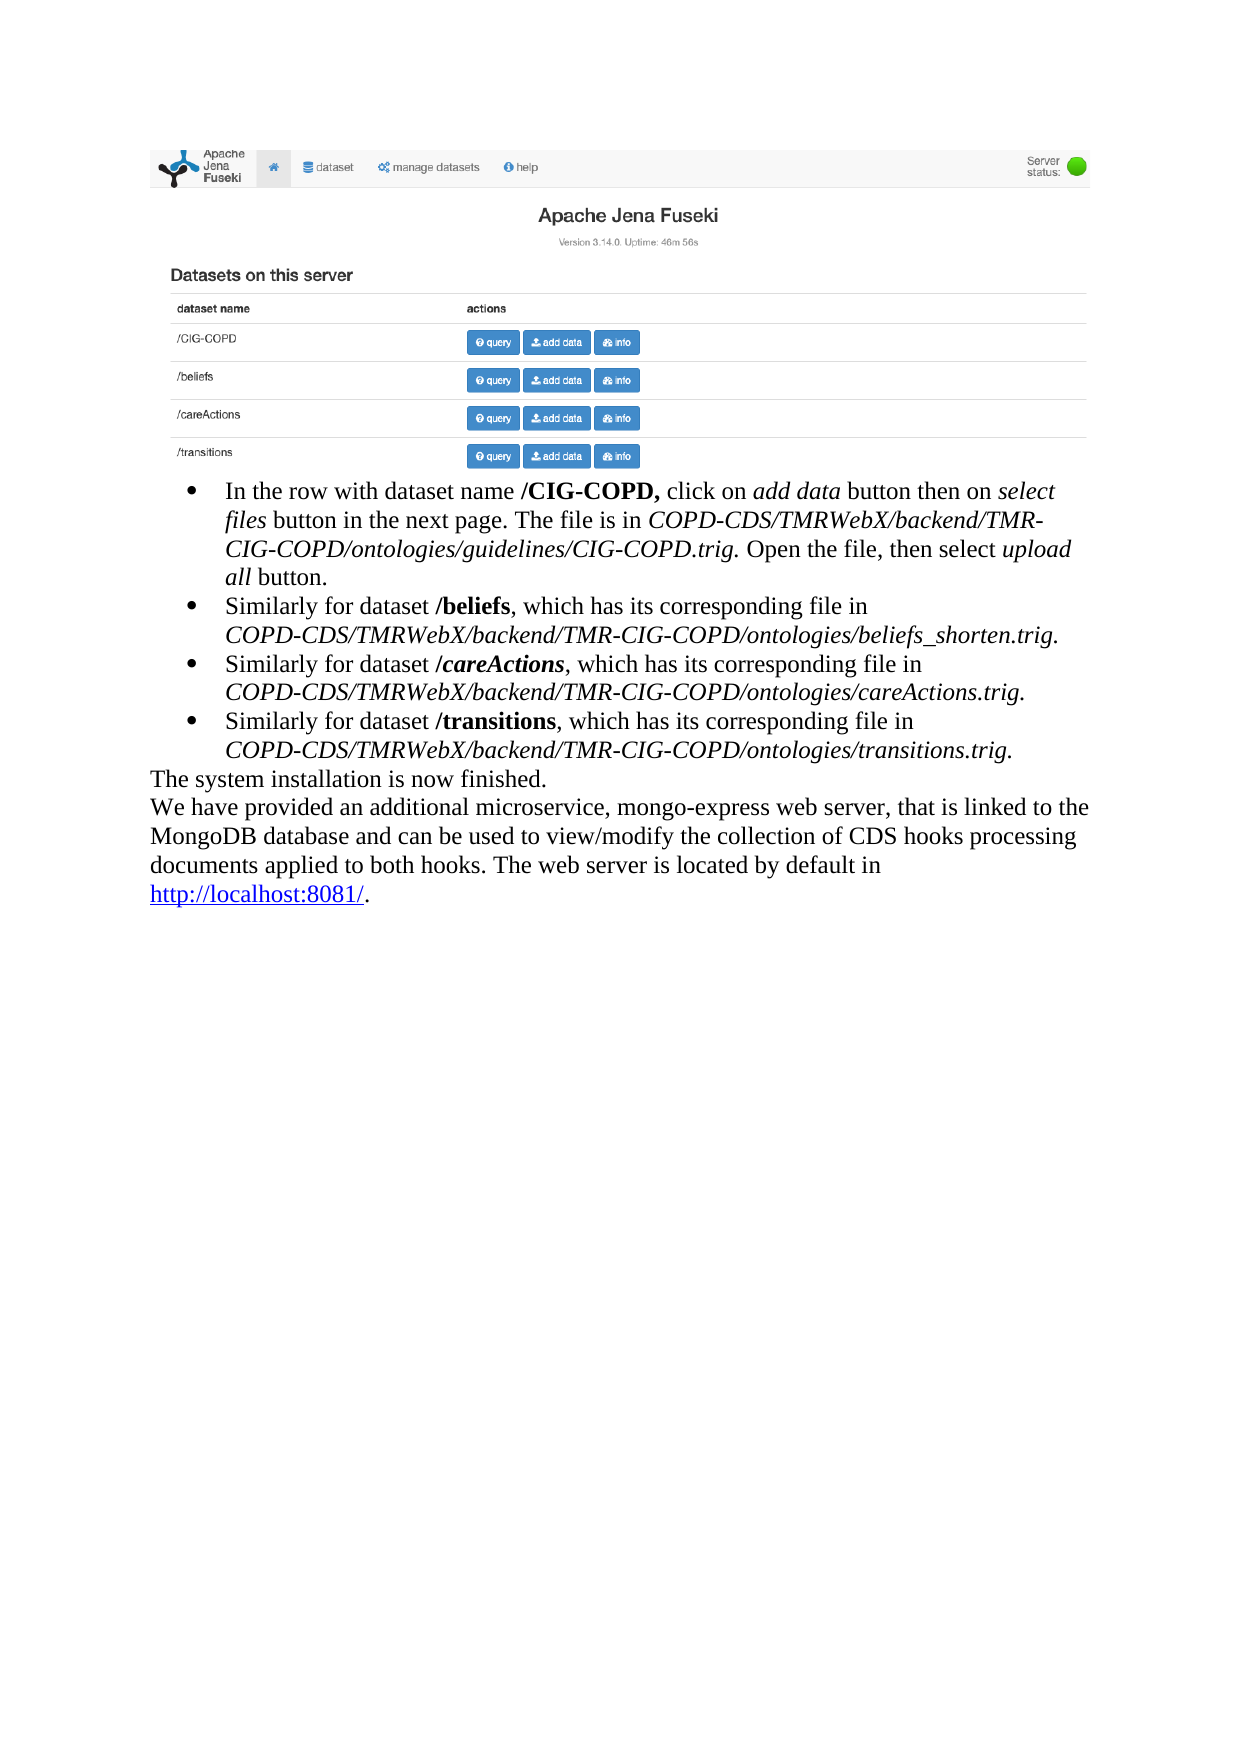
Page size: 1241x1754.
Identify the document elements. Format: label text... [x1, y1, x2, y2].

list Similarly for dataset /beliefs, which has its corresponding file in COPD-CDS/TMRWebX/backend/TMR-CIG-COPD/ontologies/beliefs_shorten.trig. [187, 591, 1090, 649]
picture [150, 150, 1091, 477]
list Similarly for dataset /careActions, which has its corresponding file in COPD-CDS/TMRWebX/backend/TMR-CIG-COPD/ontologies/careActions.trig. [187, 649, 1090, 706]
text We have provided an additional microservice, mongo-express web server, that is linked to the MongoDB database and can be used to view/modify the collection of CDS hooks processing documents applied to both hooks. The web server is located by default in http://localhost:8081/. [150, 792, 1090, 907]
list In the row with dataset name /CIG-COPD, click on add data button then on select files button in the next page. The file is in COPD-CDS/TMRWebX/backend/TMR-CIG-COPD/ontologies/guidelines/CIG-COPD.trig. Open the file, then select upload all button. [187, 477, 1090, 591]
text The system installation is now finished. [150, 764, 1090, 792]
list Similarly for dataset /transitions, which has its corresponding file in COPD-CDS/TMRWebX/backend/TMR-CIG-COPD/ontologies/transitions.trig. [187, 706, 1090, 764]
